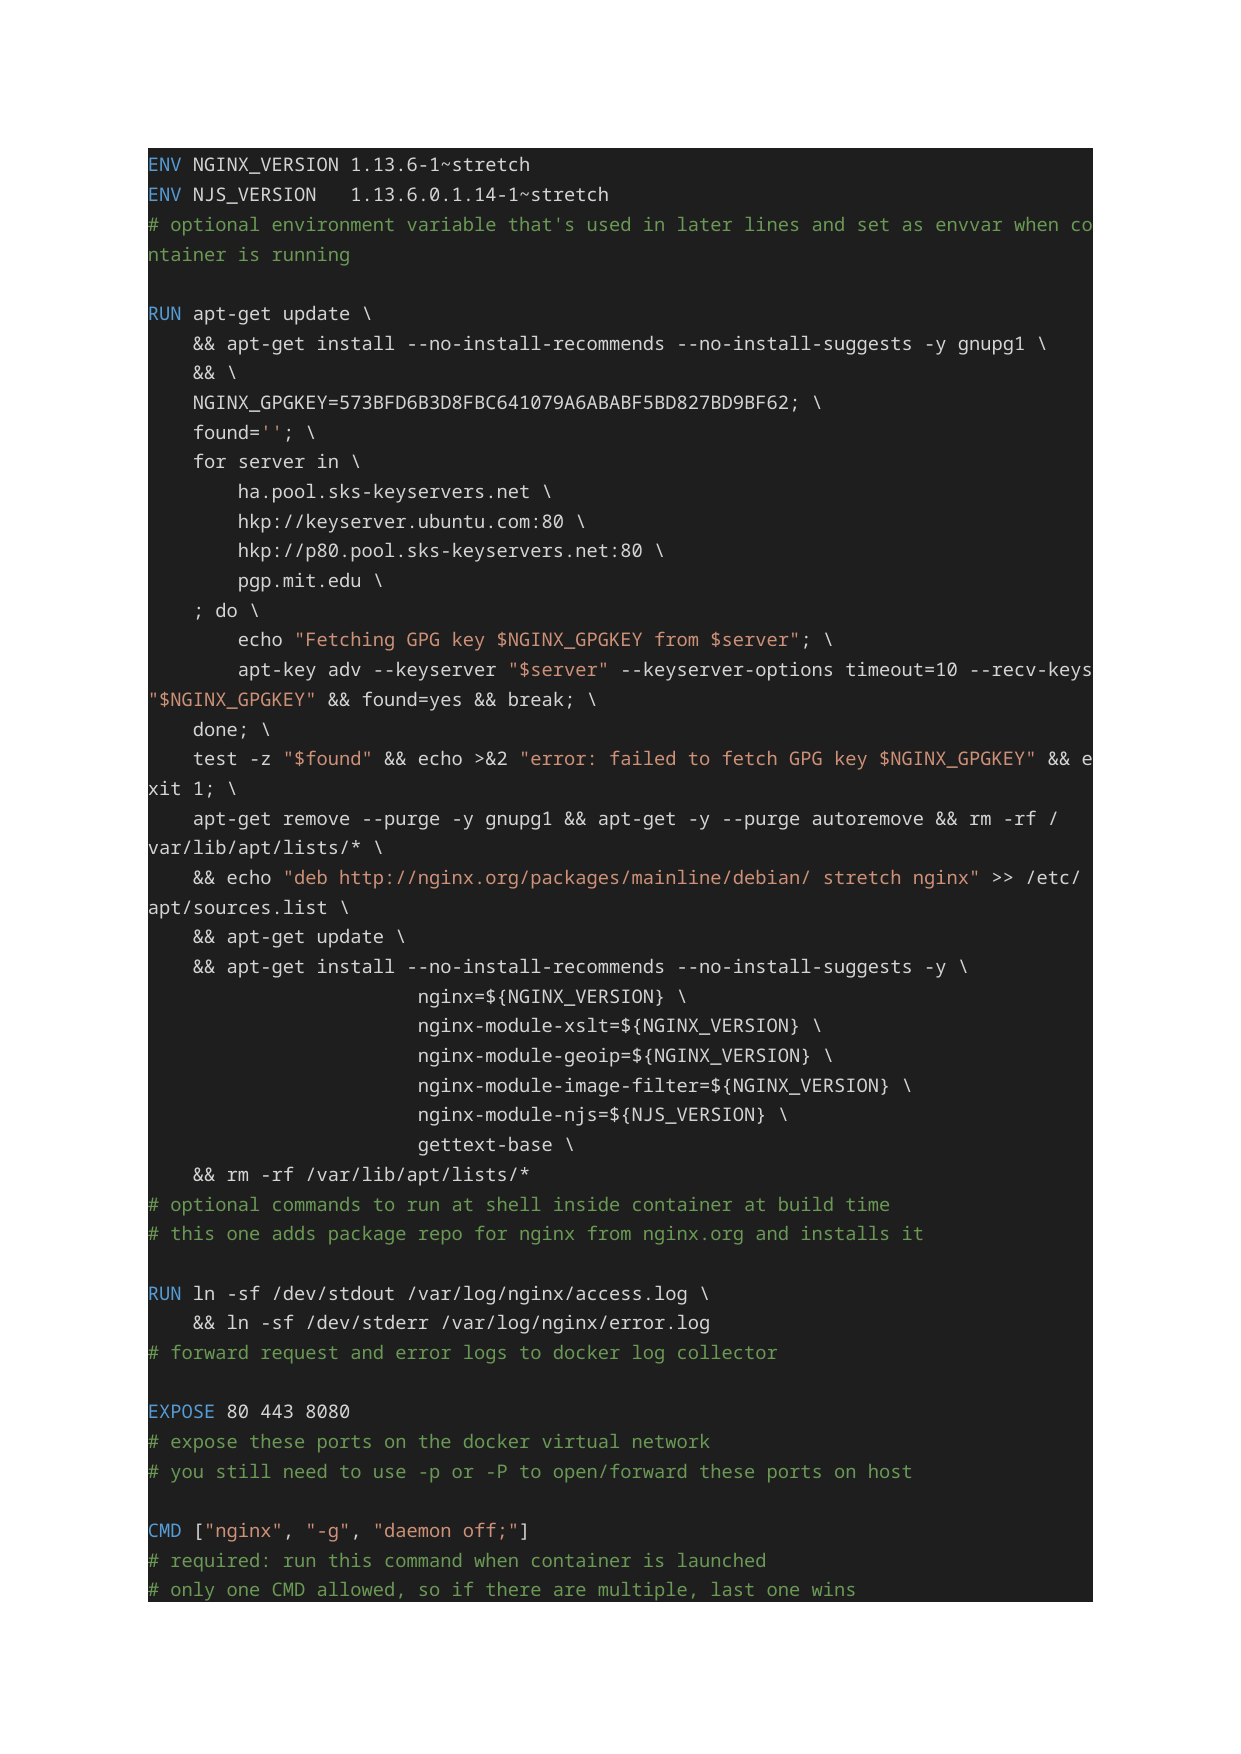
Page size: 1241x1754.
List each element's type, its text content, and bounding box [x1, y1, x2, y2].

text # only one CMD allowed, so if there are multiple, last one wins [148, 1573, 1093, 1602]
text apt-get remove --purge -y gnupg1 && apt-get -y --purge autoremove && rm -rf /var/lib/apt/lists/* \ [148, 801, 1093, 860]
text done; \ [148, 712, 1093, 741]
text # you still need to use -p or -P to open/forward these ports on host [148, 1454, 1093, 1483]
text apt-key adv --keyserver "$server" --keyserver-options timeout=10 --recv-keys "$NGINX_GPGKEY" && found=yes && break; \ [148, 652, 1093, 712]
text hkp://p80.pool.sks-keyservers.net:80 \ [148, 533, 1093, 563]
text found=''; \ [148, 415, 1093, 444]
text for server in \ [148, 444, 1093, 474]
text nginx=${NGINX_VERSION} \ [148, 979, 1093, 1008]
text RUN apt-get update \ [148, 296, 1093, 326]
text # forward request and error logs to docker log collector [148, 1335, 1093, 1365]
text EXPOSE 80 443 8080 [148, 1394, 1093, 1424]
text && ln -sf /dev/stderr /var/log/nginx/error.log [148, 1305, 1093, 1335]
text ENV NGINX_VERSION 1.13.6-1~stretch [148, 148, 1093, 177]
text ENV NJS_VERSION 1.13.6.0.1.14-1~stretch [148, 177, 1093, 207]
text pgp.mit.edu \ [148, 563, 1093, 593]
text && \ [148, 355, 1093, 385]
text nginx-module-njs=${NJS_VERSION} \ [148, 1098, 1093, 1127]
text && apt-get install --no-install-recommends --no-install-suggests -y gnupg1 \ [148, 326, 1093, 355]
text RUN ln -sf /dev/stdout /var/log/nginx/access.log \ [148, 1276, 1093, 1305]
text && rm -rf /var/lib/apt/lists/* [148, 1157, 1093, 1187]
text ha.pool.sks-keyservers.net \ [148, 474, 1093, 504]
text # optional environment variable that's used in later lines and set as envvar when container is running [148, 207, 1093, 266]
text && echo "deb http://nginx.org/packages/mainline/debian/ stretch nginx" >> /etc/apt/sources.list \ [148, 860, 1093, 919]
text && apt-get update \ [148, 919, 1093, 949]
text gettext-base \ [148, 1127, 1093, 1157]
text hkp://keyserver.ubuntu.com:80 \ [148, 504, 1093, 533]
text echo "Fetching GPG key $NGINX_GPGKEY from $server"; \ [148, 623, 1093, 652]
text nginx-module-xslt=${NGINX_VERSION} \ [148, 1008, 1093, 1038]
text # optional commands to run at shell inside container at build time [148, 1187, 1093, 1216]
text ; do \ [148, 593, 1093, 623]
text # expose these ports on the docker virtual network [148, 1424, 1093, 1454]
text CMD ["nginx", "-g", "daemon off;"] [148, 1513, 1093, 1543]
text nginx-module-image-filter=${NGINX_VERSION} \ [148, 1068, 1093, 1098]
text # this one adds package repo for nginx from nginx.org and installs it [148, 1216, 1093, 1246]
text nginx-module-geoip=${NGINX_VERSION} \ [148, 1038, 1093, 1068]
text NGINX_GPGKEY=573BFD6B3D8FBC641079A6ABABF5BD827BD9BF62; \ [148, 385, 1093, 415]
text test -z "$found" && echo >&2 "error: failed to fetch GPG key $NGINX_GPGKEY" && exit 1; \ [148, 741, 1093, 801]
text && apt-get install --no-install-recommends --no-install-suggests -y \ [148, 949, 1093, 979]
text # required: run this command when container is launched [148, 1543, 1093, 1573]
